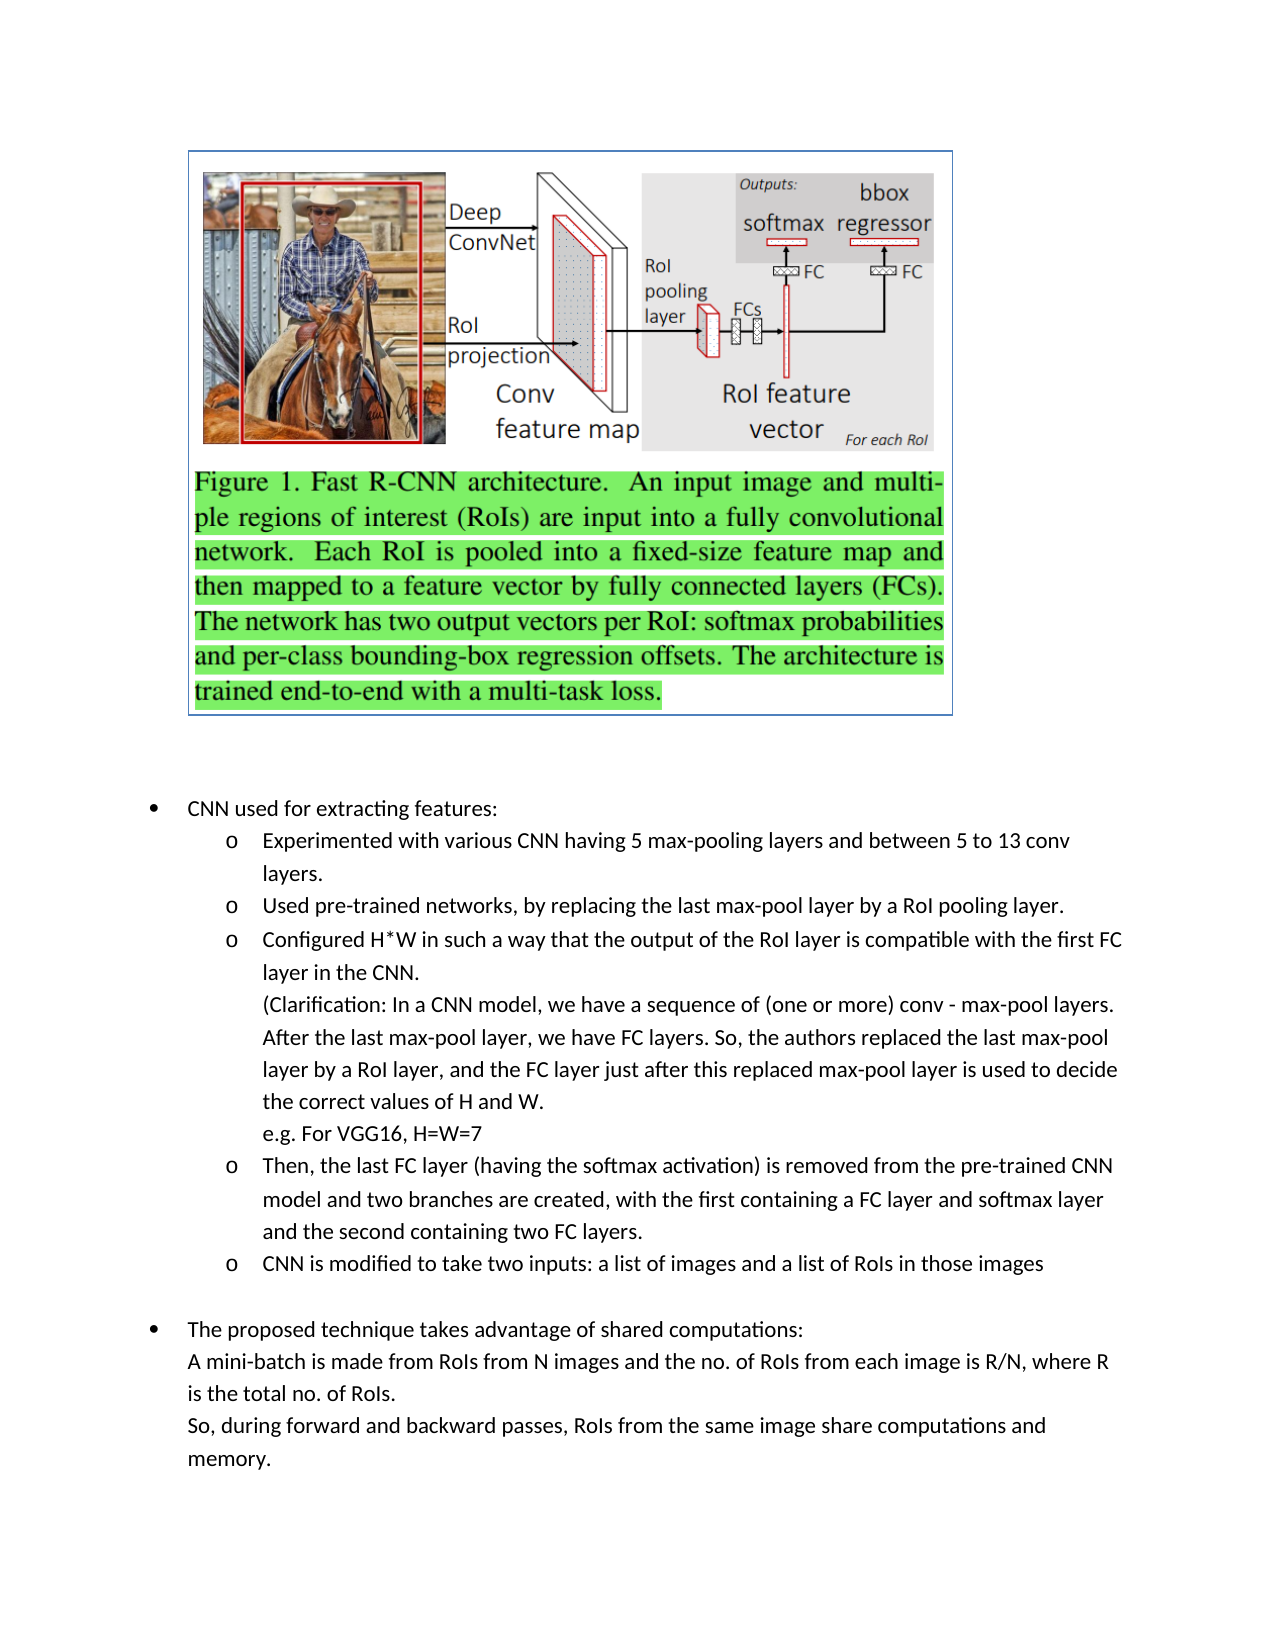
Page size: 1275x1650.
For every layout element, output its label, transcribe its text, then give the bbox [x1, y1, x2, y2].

list (Clarification: In a CNN model, we have a sequence of (one or more) conv - max-pool layers. After the last max-pool layer, we have FC layers. So, the authors replaced the last max-pool layer by a RoI layer, and the FC layer just after this replaced max-pool layer is used to decide the correct values of H and W. [262, 991, 1125, 1115]
list Used pre-trained networks, by replacing the last max-pool layer by a RoI pooling layer. [225, 892, 1125, 921]
list CNN used for extracting features: [150, 794, 1125, 822]
list Configured H*W in such a way that the output of the RoI layer is compatible with the first FC layer in the CNN. [225, 925, 1125, 986]
list e.g. For VGG16, H=W=7 [262, 1119, 1125, 1147]
list Then, the last FC layer (having the softmax activation) is removed from the pre-trained CNN model and two branches are created, with the first containing a FC layer and softmax layer and the second containing two FC layers. [225, 1152, 1125, 1245]
picture [189, 152, 952, 714]
list The proposed technique takes advantage of shared computations: [150, 1315, 1125, 1343]
list Experimented with various CNN having 5 max-pooling layers and between 5 to 13 conv layers. [225, 826, 1125, 887]
list A mini-batch is made from RoIs from N images and the no. of RoIs from each image is R/N, where R is the total no. of RoIs. [187, 1347, 1125, 1407]
list CNN is modified to take two inputs: a list of images and a list of RoIs in those images [225, 1249, 1125, 1278]
list So, during forward and backward passes, RoIs from the same image share computations and memory. [187, 1412, 1125, 1472]
